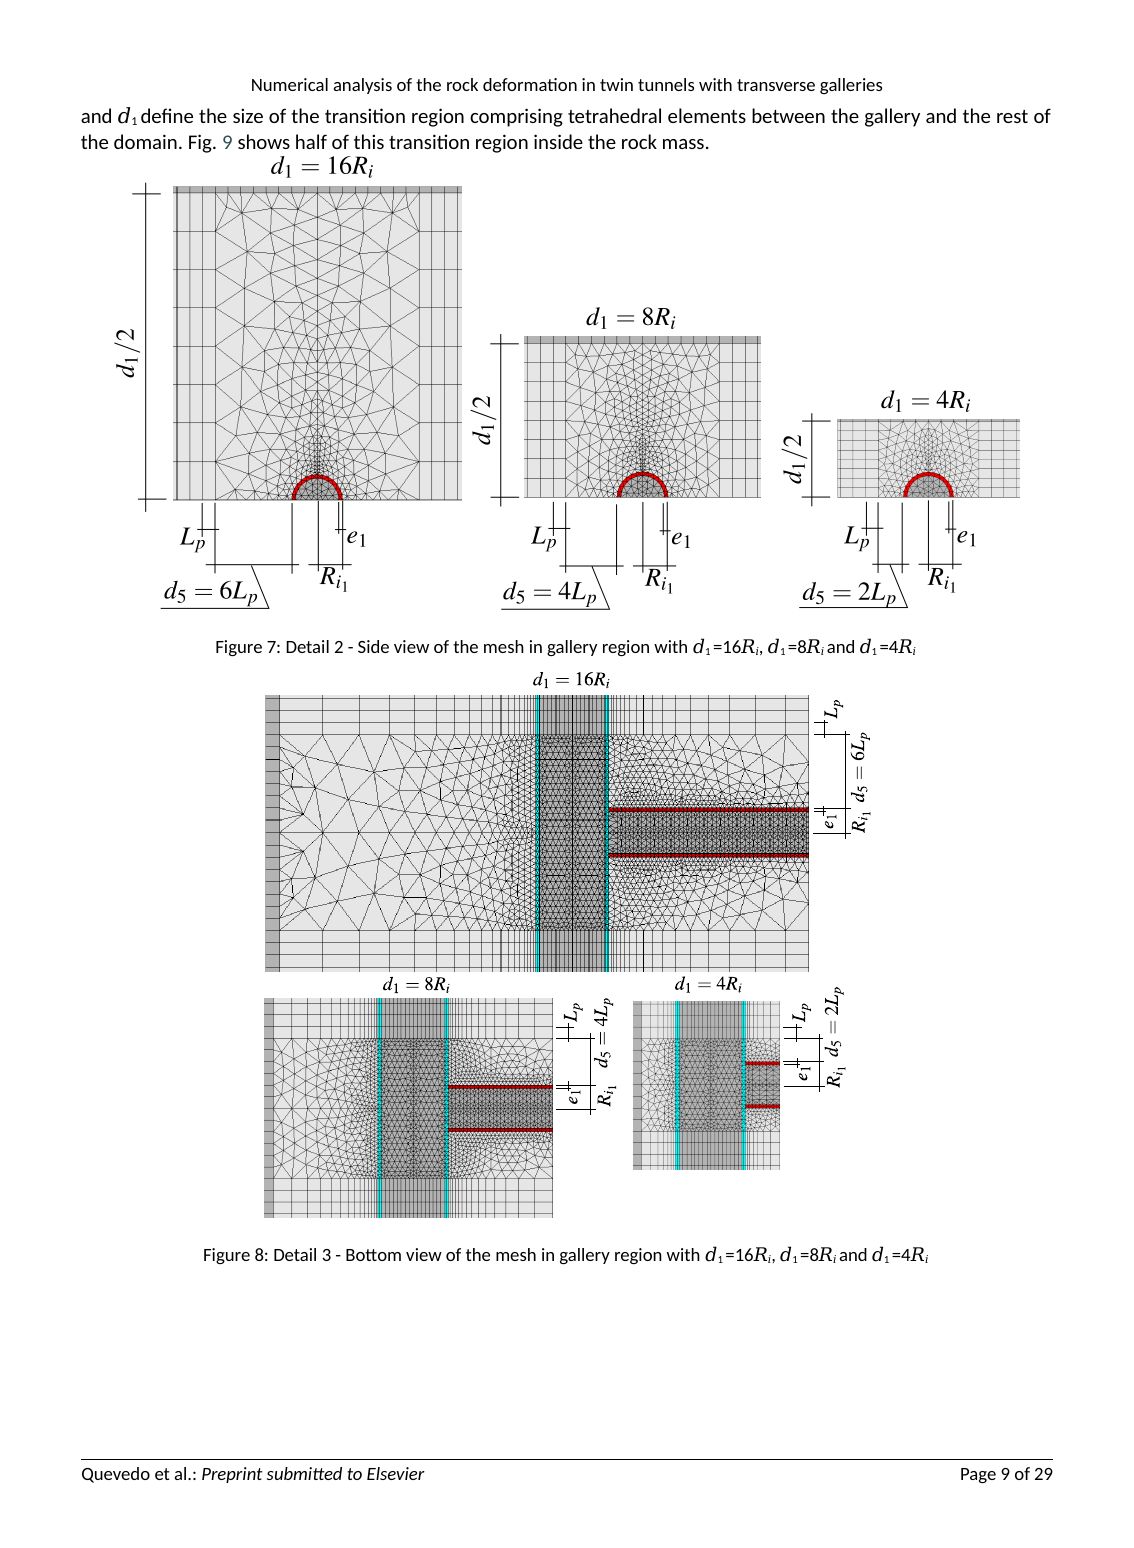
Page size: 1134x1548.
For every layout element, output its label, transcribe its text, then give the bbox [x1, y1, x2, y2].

picture [265, 694, 809, 972]
text Figure 7: Detail 2 - Side view of the mesh in gallery region with 𝑑1 =16𝑅𝑖, 𝑑1 =8𝑅𝑖 and 𝑑1 =4𝑅𝑖 [81, 635, 1052, 658]
picture [263, 997, 553, 1218]
text Figure 8: Detail 3 - Bottom view of the mesh in gallery region with 𝑑1 =16𝑅𝑖, 𝑑1 =8𝑅𝑖 and 𝑑1 =4𝑅𝑖 [81, 1243, 1052, 1266]
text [81, 103, 1053, 154]
picture [113, 155, 1020, 610]
picture [632, 1000, 780, 1170]
